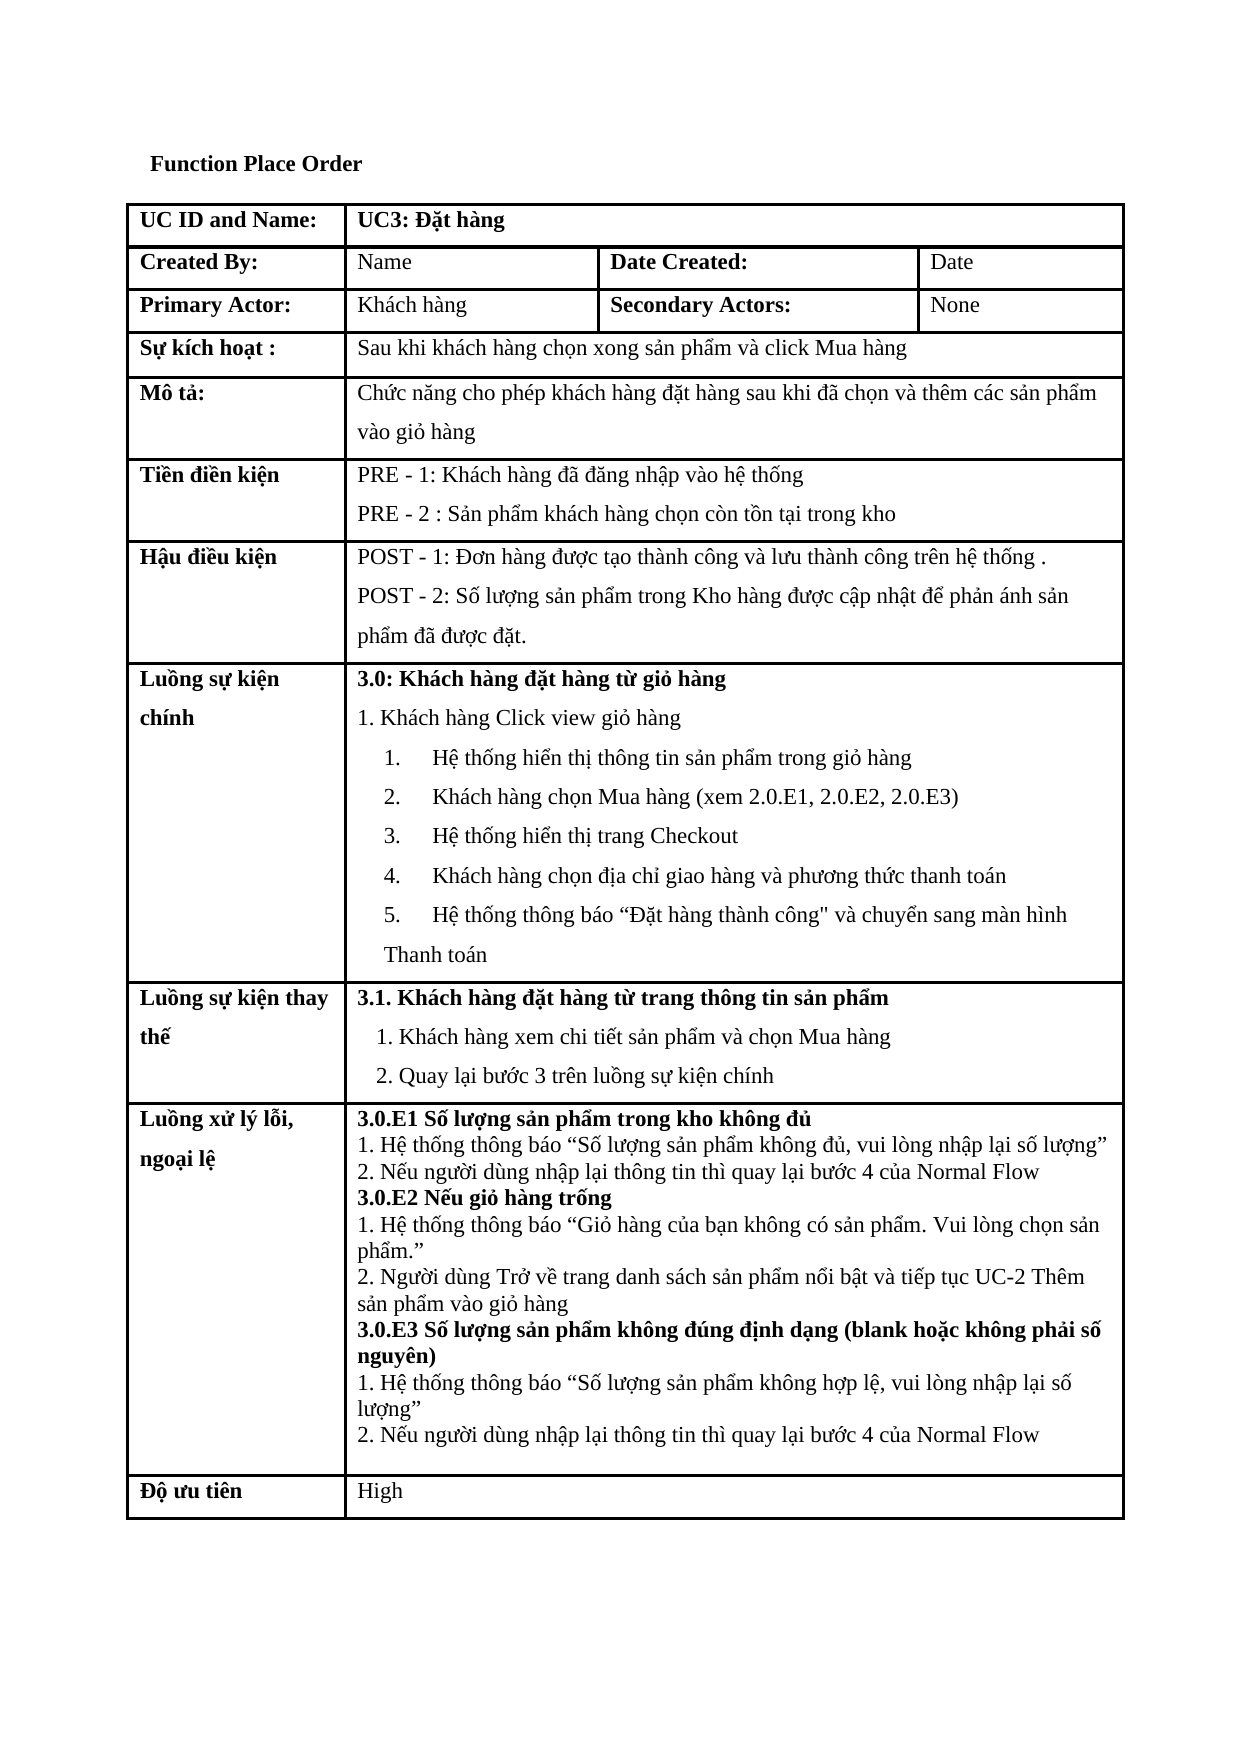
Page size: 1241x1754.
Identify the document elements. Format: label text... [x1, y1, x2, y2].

table_cell Primary Actor: [129, 291, 344, 331]
table_cell Luồng sự kiện chính [129, 665, 344, 981]
table_cell Secondary Actors: [600, 291, 917, 331]
table_cell POST - 1: Đơn hàng được tạo thành công và lưu thành công trên hệ thống . POST - 2: Số lượng sản phẩm trong Kho hàng được cập nhật để phản ánh sản phẩm đã được đặt. [347, 543, 1122, 662]
table_cell Mô tả: [129, 379, 344, 458]
table_cell Sau khi khách hàng chọn xong sản phẩm và click Mua hàng [347, 334, 1122, 376]
table_cell PRE - 1: Khách hàng đã đăng nhập vào hệ thống PRE - 2 : Sản phẩm khách hàng chọn còn tồn tại trong kho [347, 461, 1122, 540]
table_cell Sự kích hoạt : [129, 334, 344, 376]
table_cell Name [347, 249, 597, 288]
table_header UC ID and Name: [129, 206, 344, 245]
table_cell Date [920, 249, 1122, 288]
table_cell Date Created: [600, 249, 917, 288]
table_cell 3.1. Khách hàng đặt hàng từ trang thông tin sản phẩm 1. Khách hàng xem chi tiết sản phẩm và chọn Mua hàng 2. Quay lại bước 3 trên luồng sự kiện chính [347, 984, 1122, 1102]
table_cell 3.0: Khách hàng đặt hàng từ giỏ hàng 1. Khách hàng Click view giỏ hàng Hệ thống hiển thị thông tin sản phẩm trong giỏ hàng Khách hàng chọn Mua hàng (xem 2.0.E1, 2.0.E2, 2.0.E3) Hệ thống hiển thị trang Checkout Khách hàng chọn địa chỉ giao hàng và phương thức thanh toán Hệ thống thông báo “Đặt hàng thành công" và chuyển sang màn hình Thanh toán [347, 665, 1122, 981]
table_cell 3.0.E1 Số lượng sản phẩm trong kho không đủ 1. Hệ thống thông báo “Số lượng sản phẩm không đủ, vui lòng nhập lại số lượng” 2. Nếu người dùng nhập lại thông tin thì quay lại bước 4 của Normal Flow 3.0.E2 Nếu giỏ hàng trống 1. Hệ thống thông báo “Giỏ hàng của bạn không có sản phẩm. Vui lòng chọn sản phẩm.” 2. Người dùng Trở về trang danh sách sản phẩm nổi bật và tiếp tục UC-2 Thêm sản phẩm vào giỏ hàng 3.0.E3 Số lượng sản phẩm không đúng định dạng (blank hoặc không phải số nguyên) 1. Hệ thống thông báo “Số lượng sản phẩm không hợp lệ, vui lòng nhập lại số lượng” 2. Nếu người dùng nhập lại thông tin thì quay lại bước 4 của Normal Flow [347, 1105, 1122, 1474]
table_header UC3: Đặt hàng [347, 206, 1122, 245]
table_cell None [920, 291, 1122, 331]
table_cell High [347, 1477, 1122, 1517]
table_cell Luồng xử lý lỗi, ngoại lệ [129, 1105, 344, 1474]
table_cell Hậu điều kiện [129, 543, 344, 662]
table_cell Chức năng cho phép khách hàng đặt hàng sau khi đã chọn và thêm các sản phẩm vào giỏ hàng [347, 379, 1122, 458]
table_cell Created By: [129, 249, 344, 288]
table_cell Luồng sự kiện thay thế [129, 984, 344, 1102]
table_cell Khách hàng [347, 291, 597, 331]
text Function Place Order [150, 150, 1090, 176]
table_cell Tiền điền kiện [129, 461, 344, 540]
table_cell Độ ưu tiên [129, 1477, 344, 1517]
